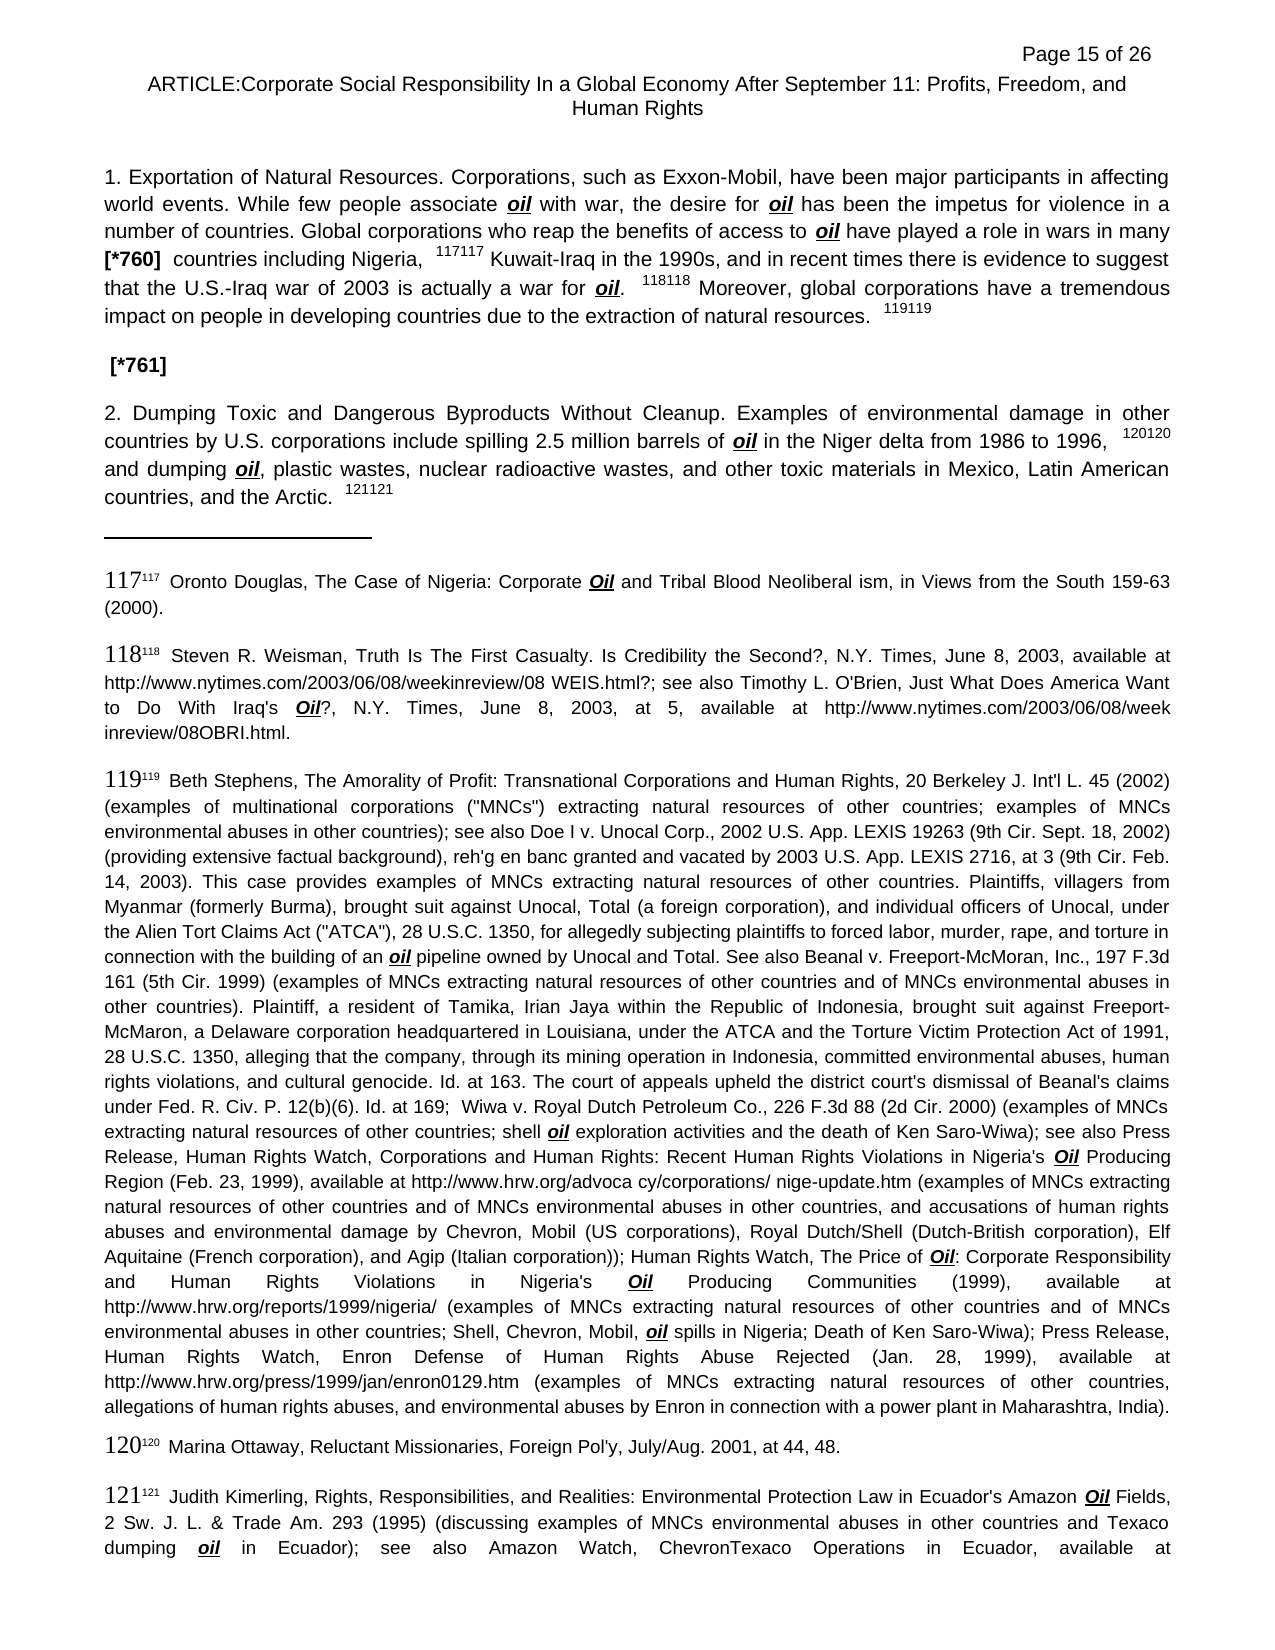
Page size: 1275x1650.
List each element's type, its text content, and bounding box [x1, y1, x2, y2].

text 1. Exportation of Natural Resources. Corporations, such as Exxon-Mobil, have been major participants in affecting world events. While few people associate oil with war, the desire for oil has been the impetus for violence in a number of countries. Global corporations who reap the benefits of access to oil have played a role in wars in many [*760] countries including Nigeria, 117 Kuwait-Iraq in the 1990s, and in recent times there is evidence to suggest that the U.S.-Iraq war of 2003 is actually a war for oil. 118 Moreover, global corporations have a tremendous impact on people in developing countries due to the extraction of natural resources. 119 [104, 161, 1171, 329]
text 2. Dumping Toxic and Dangerous Byproducts Without Cleanup. Examples of environmental damage in other countries by U.S. corporations include spilling 2.5 million barrels of oil in the Niger delta from 1986 to 1996, 120 and dumping oil, plastic wastes, nuclear radioactive wastes, and other toxic materials in Mexico, Latin American countries, and the Arctic. 121 [104, 398, 1171, 509]
text [*761] [104, 350, 1171, 377]
